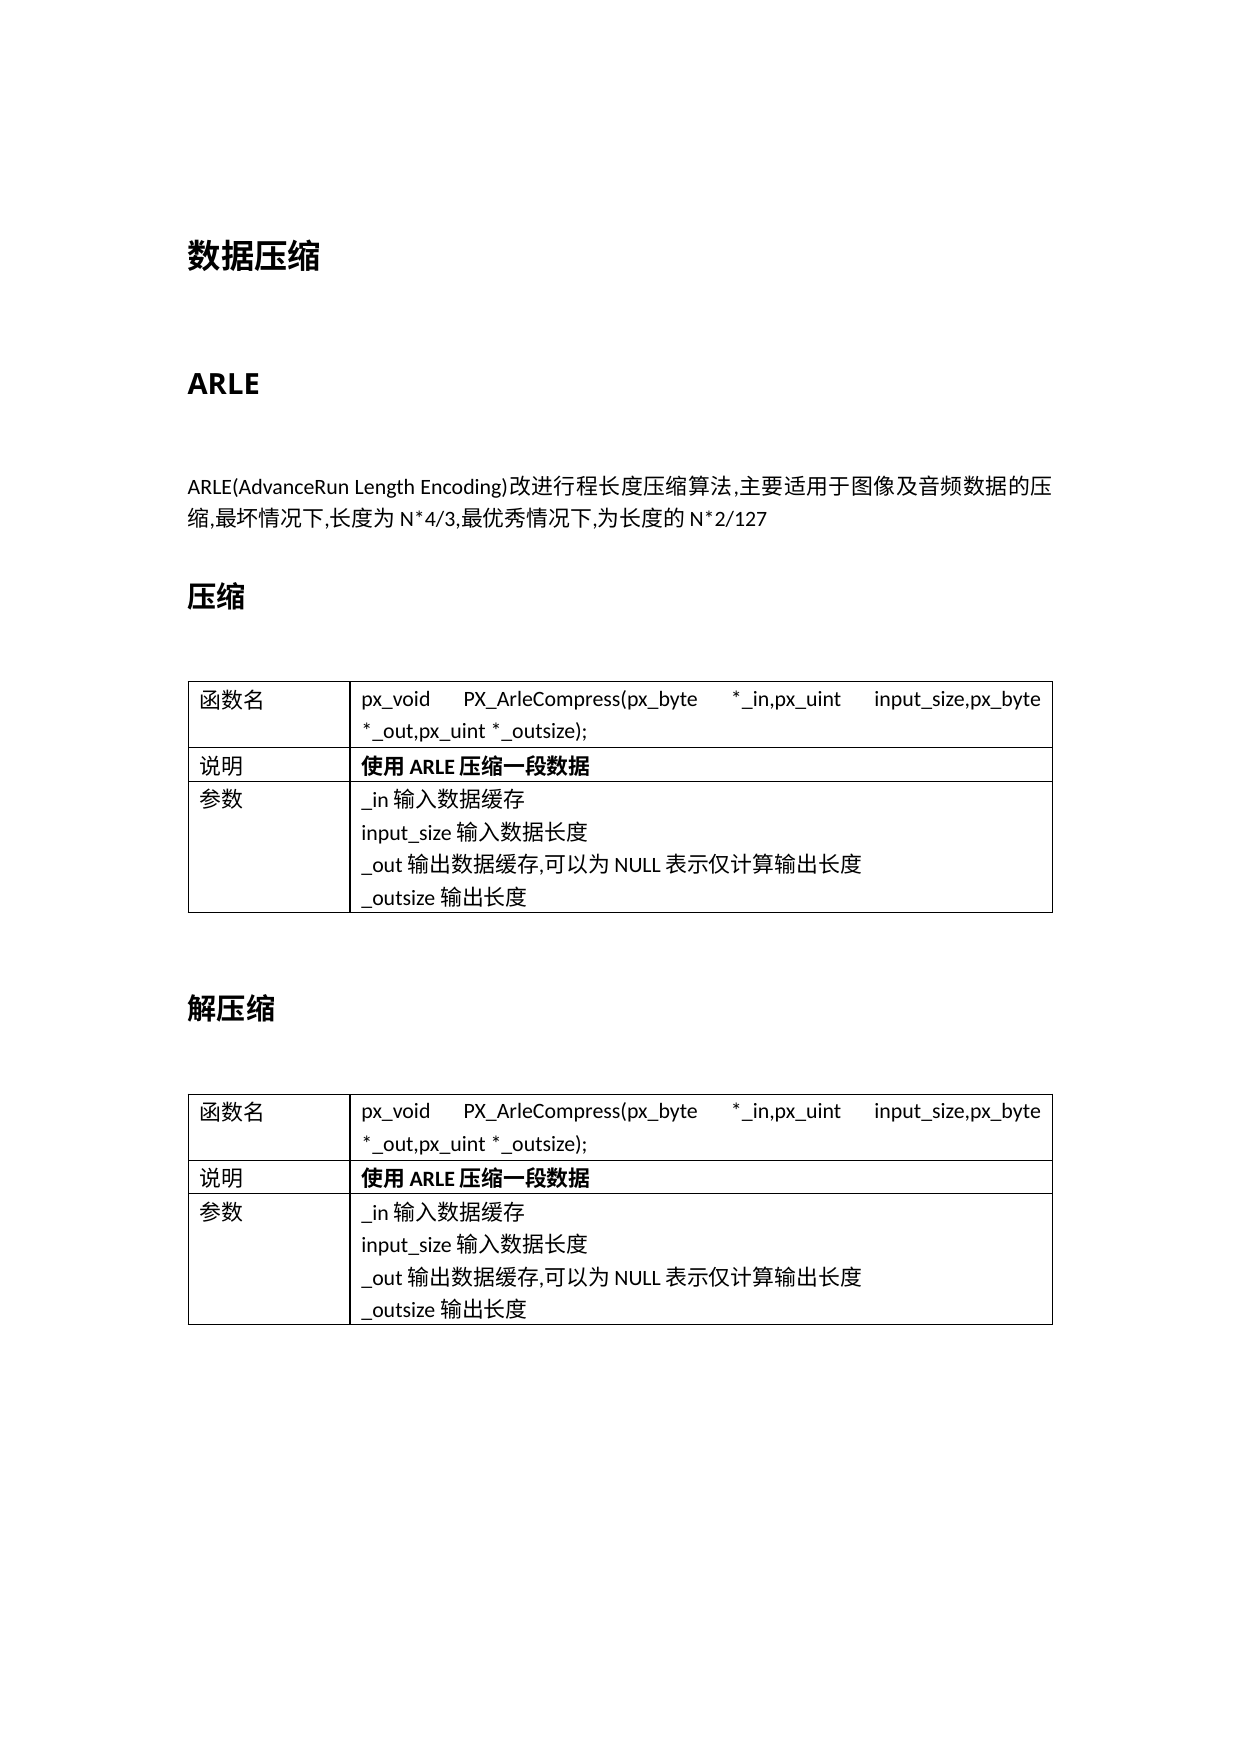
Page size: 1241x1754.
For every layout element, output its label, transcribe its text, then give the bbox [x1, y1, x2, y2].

subtitle 解压缩 [187, 974, 1053, 1039]
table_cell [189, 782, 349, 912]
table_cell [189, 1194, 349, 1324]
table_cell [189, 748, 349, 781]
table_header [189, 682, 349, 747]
subtitle ARLE [187, 351, 1053, 416]
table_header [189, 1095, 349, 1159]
text ARLE(AdvanceRun Length Encoding)改进行程长度压缩算法,主要适用于图像及音频数据的压缩,最坏情况下,长度为N*4/3,最优秀情况下,为长度的N*2/127 [187, 468, 1053, 533]
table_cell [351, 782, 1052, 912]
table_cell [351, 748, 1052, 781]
subtitle 数据压缩 [187, 222, 1053, 287]
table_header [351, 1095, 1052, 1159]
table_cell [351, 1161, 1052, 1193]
subtitle 压缩 [187, 562, 1053, 627]
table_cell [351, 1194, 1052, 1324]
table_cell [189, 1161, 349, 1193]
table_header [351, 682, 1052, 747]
